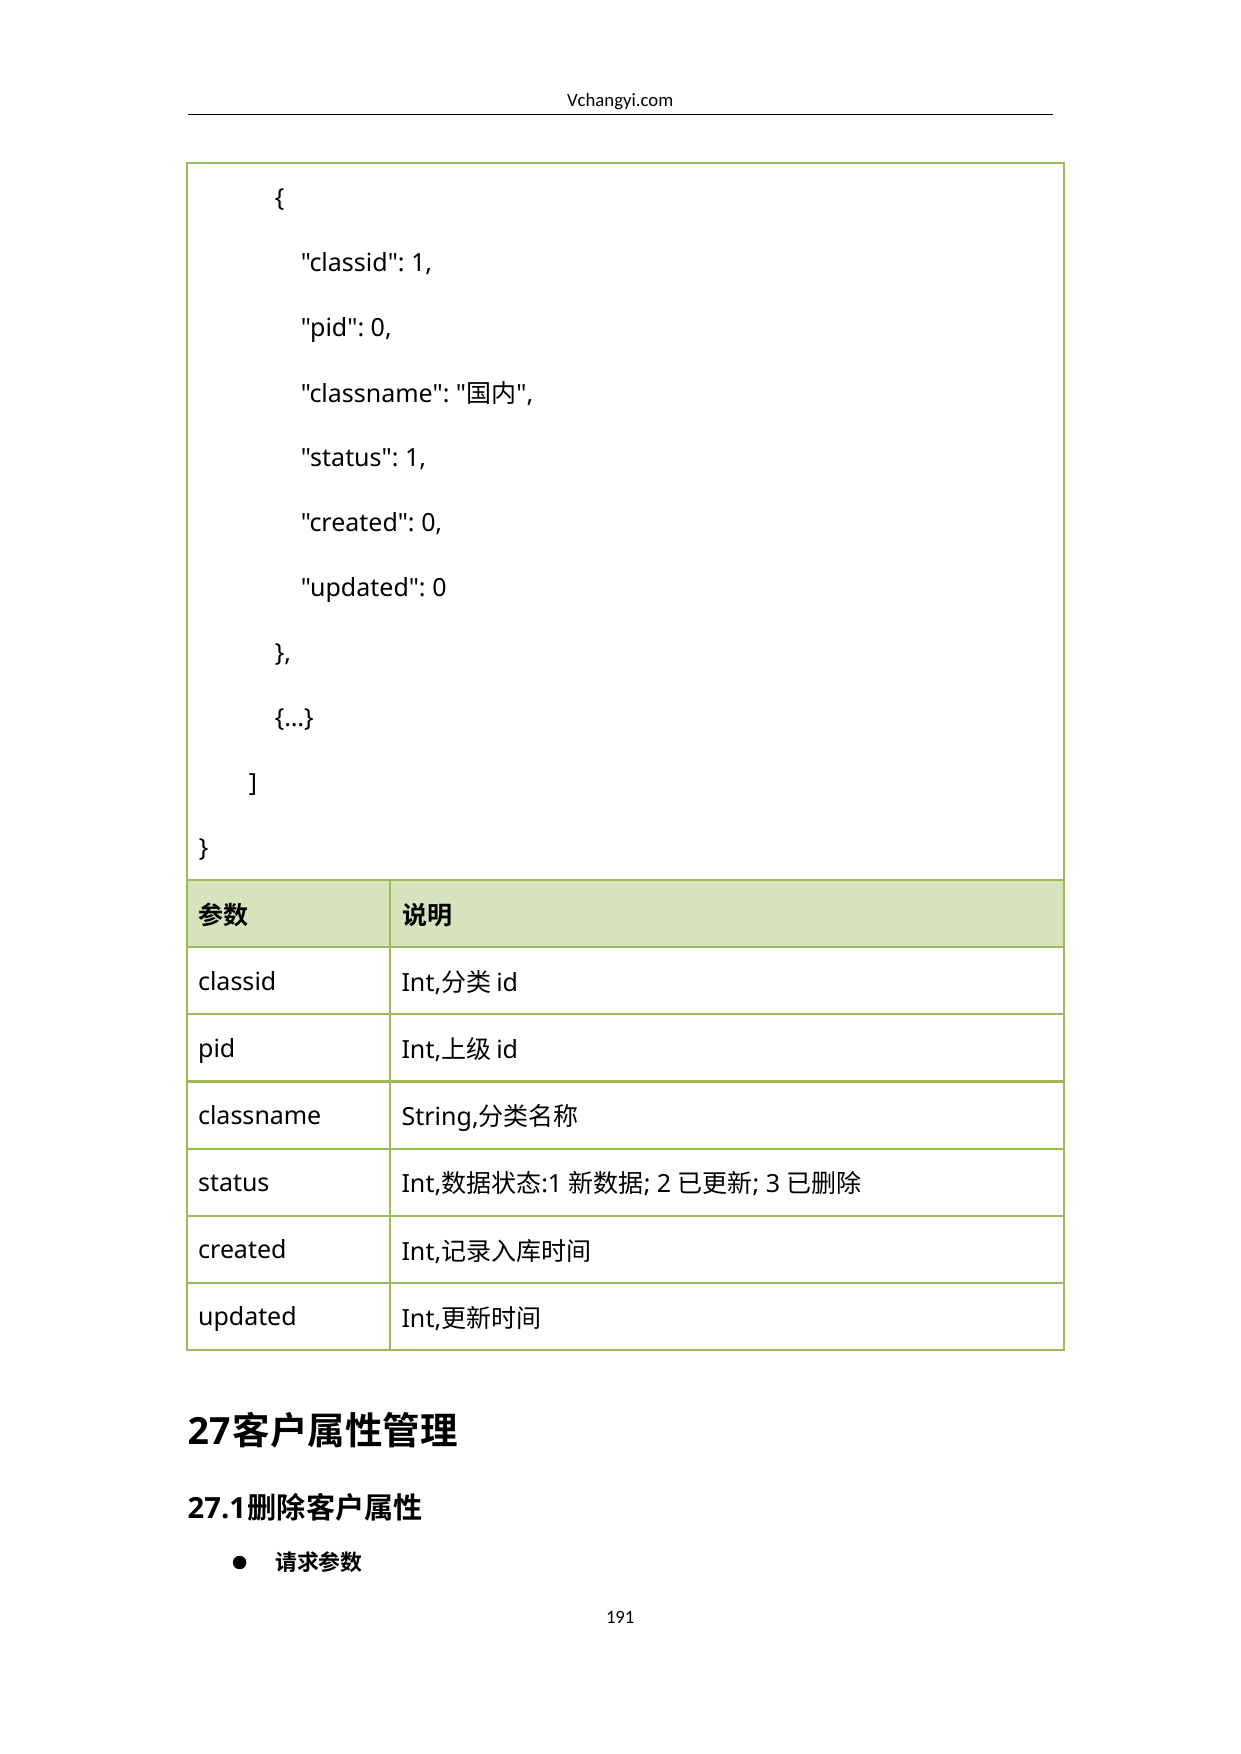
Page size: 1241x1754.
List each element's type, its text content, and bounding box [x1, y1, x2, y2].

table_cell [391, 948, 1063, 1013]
subtitle 客户属性管理 [187, 1396, 1053, 1461]
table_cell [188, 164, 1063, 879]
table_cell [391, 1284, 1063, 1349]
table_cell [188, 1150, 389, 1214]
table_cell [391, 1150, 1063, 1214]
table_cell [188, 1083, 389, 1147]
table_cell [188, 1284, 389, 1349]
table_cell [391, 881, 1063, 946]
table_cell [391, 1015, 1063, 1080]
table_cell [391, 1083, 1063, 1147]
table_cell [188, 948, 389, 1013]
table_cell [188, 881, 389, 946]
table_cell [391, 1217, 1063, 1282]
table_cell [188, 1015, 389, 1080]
text 请求参数 [231, 1544, 1053, 1577]
subtitle 删除客户属性 [187, 1473, 1031, 1538]
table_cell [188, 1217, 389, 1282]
